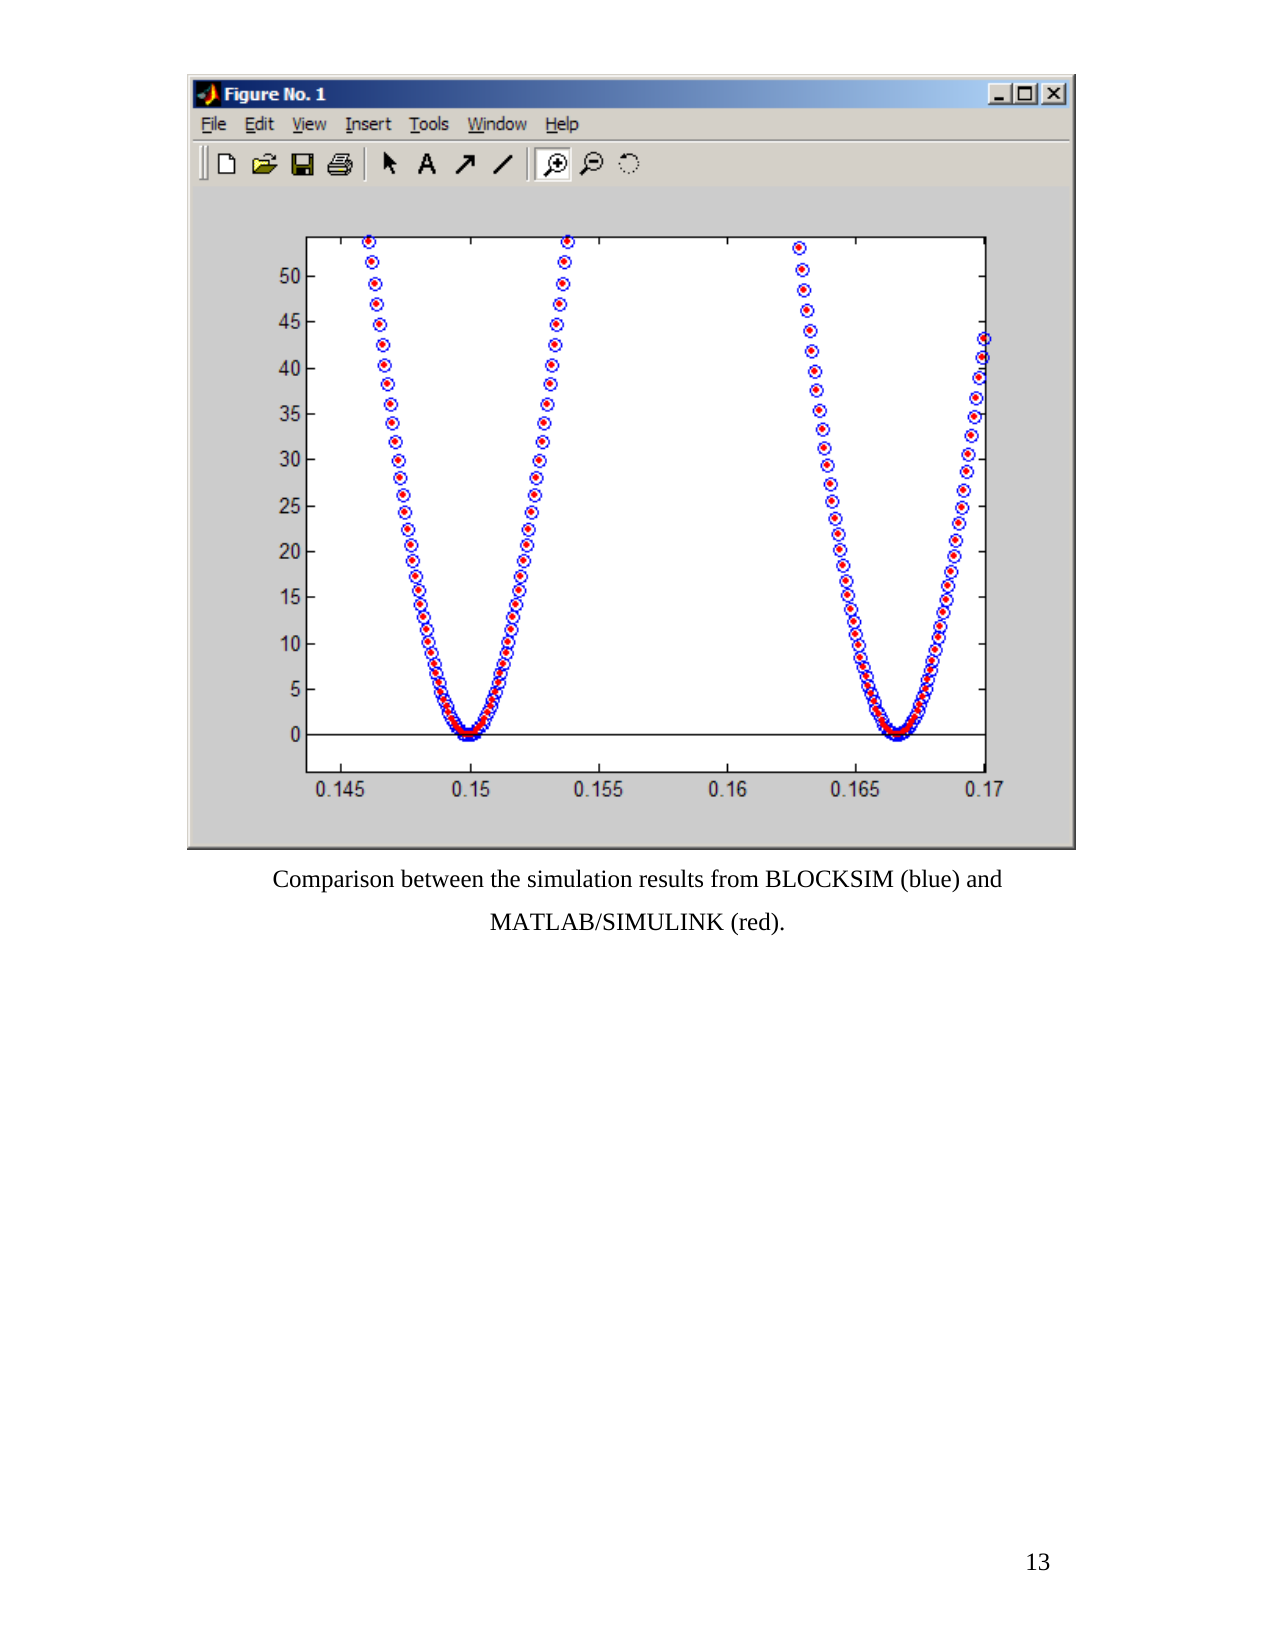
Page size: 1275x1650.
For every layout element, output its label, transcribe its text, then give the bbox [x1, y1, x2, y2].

text Comparison between the simulation results from BLOCKSIM (blue) and MATLAB/SIMULINK (red). [187, 864, 1087, 936]
picture [187, 74, 1076, 850]
